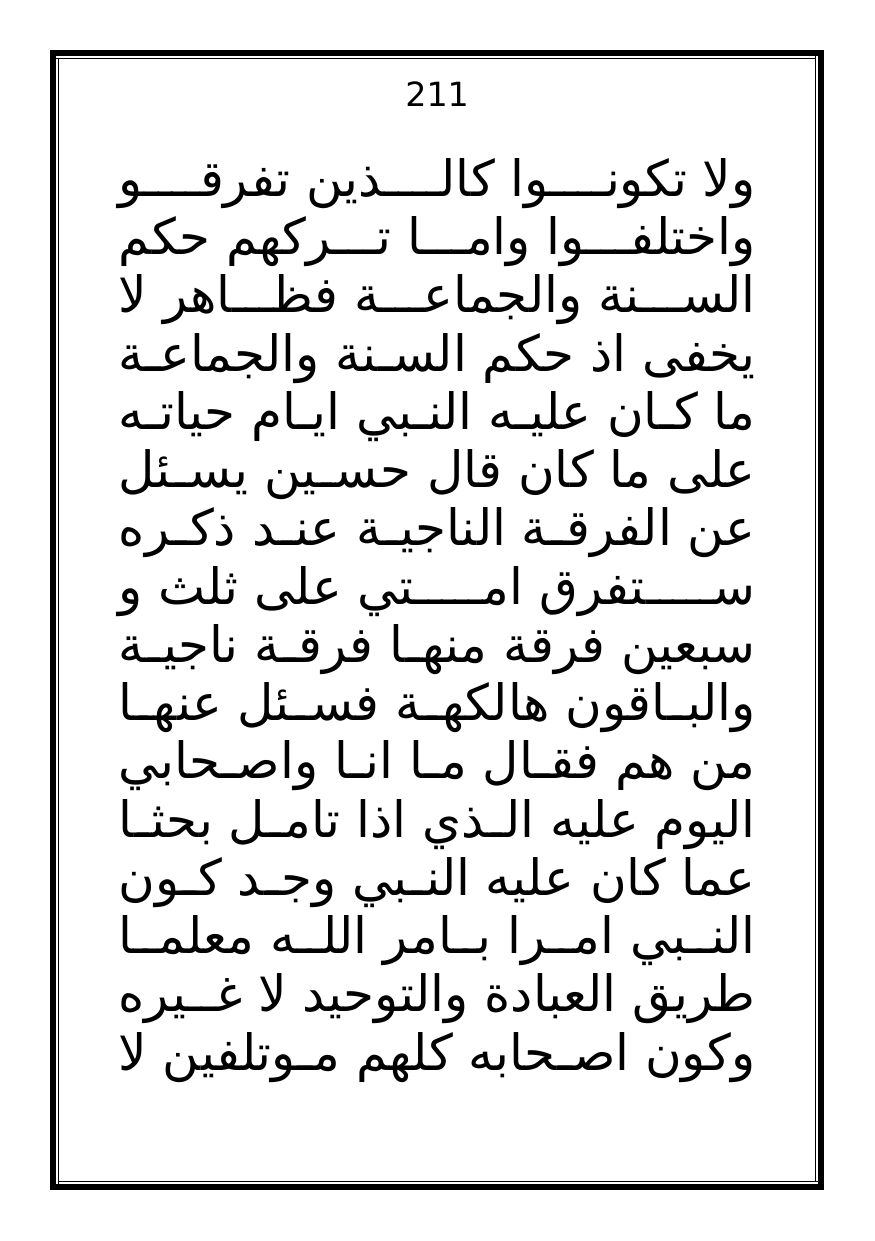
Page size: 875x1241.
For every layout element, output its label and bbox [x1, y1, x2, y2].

text [118, 150, 756, 1082]
